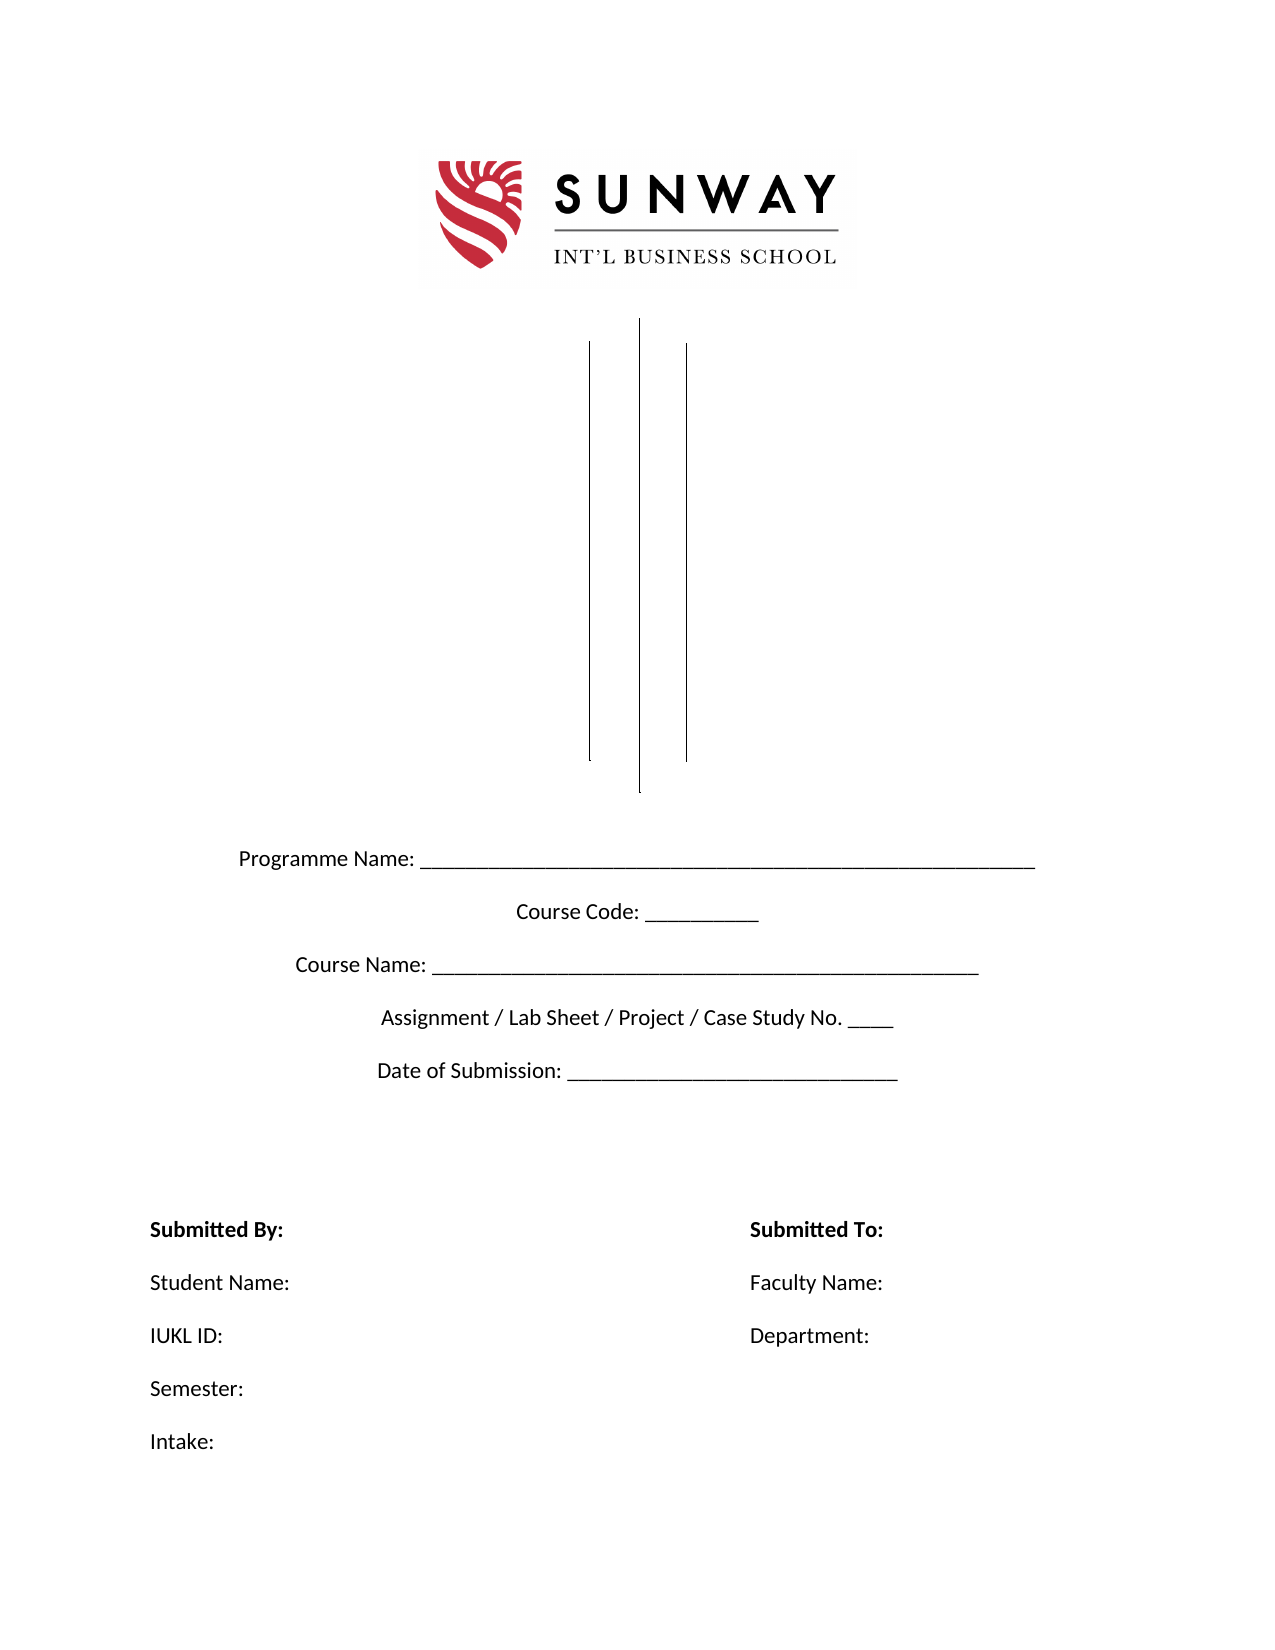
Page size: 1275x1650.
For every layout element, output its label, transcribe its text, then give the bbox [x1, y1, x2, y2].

text Student Name: Faculty Name: [150, 1268, 1125, 1296]
text IUKL ID: Department: [150, 1321, 1125, 1349]
text Course Code: __________ [150, 897, 1125, 925]
picture [418, 149, 857, 289]
text Intake: [150, 1427, 1125, 1455]
text Course Name: ________________________________________________ [150, 950, 1125, 978]
text Semester: [150, 1374, 1125, 1402]
text Submitted By: Submitted To: [150, 1215, 1125, 1243]
text Programme Name: ______________________________________________________ [150, 844, 1125, 872]
text Assignment / Lab Sheet / Project / Case Study No. ____ [150, 1003, 1125, 1031]
text Date of Submission: _____________________________ [150, 1056, 1125, 1084]
